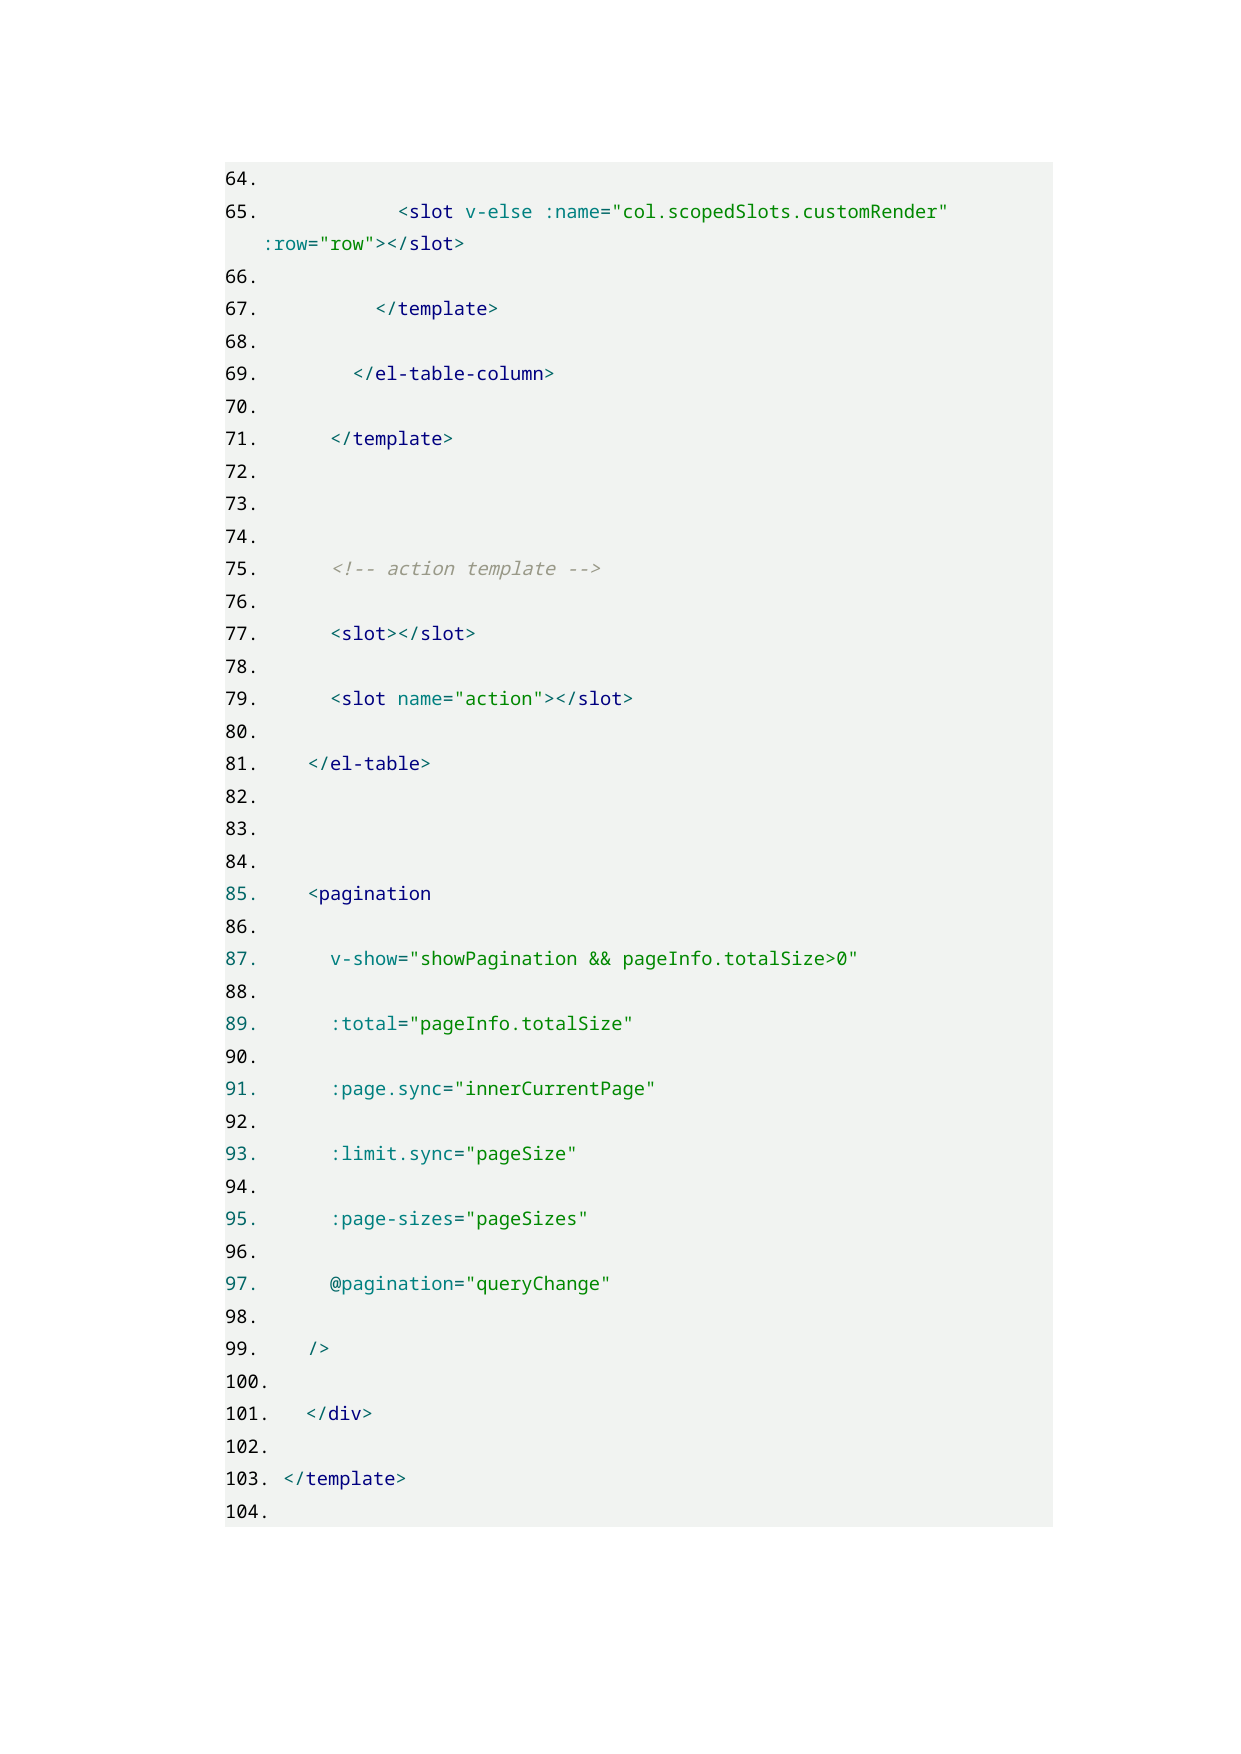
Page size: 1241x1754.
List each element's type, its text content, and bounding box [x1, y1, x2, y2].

list </template> [225, 1462, 1053, 1494]
list :limit.sync="pageSize" [225, 1137, 1053, 1169]
list </div> [225, 1397, 1053, 1429]
list :page.sync="innerCurrentPage" [225, 1072, 1053, 1104]
list :total="pageInfo.totalSize" [225, 1007, 1053, 1039]
list <!-- action template --> [225, 552, 1053, 584]
list <pagination [225, 877, 1053, 909]
list </el-table-column> [225, 357, 1053, 389]
list @pagination="queryChange" [225, 1267, 1053, 1299]
list </template> [225, 422, 1053, 454]
list <slot></slot> [225, 617, 1053, 649]
list </el-table> [225, 747, 1053, 779]
list </template> [225, 292, 1053, 324]
list :page-sizes="pageSizes" [225, 1202, 1053, 1234]
list <slot v-else :name="col.scopedSlots.customRender" :row="row"></slot> [225, 194, 1053, 259]
list <slot name="action"></slot> [225, 682, 1053, 714]
list /> [225, 1332, 1053, 1364]
list v-show="showPagination && pageInfo.totalSize>0" [225, 942, 1053, 974]
